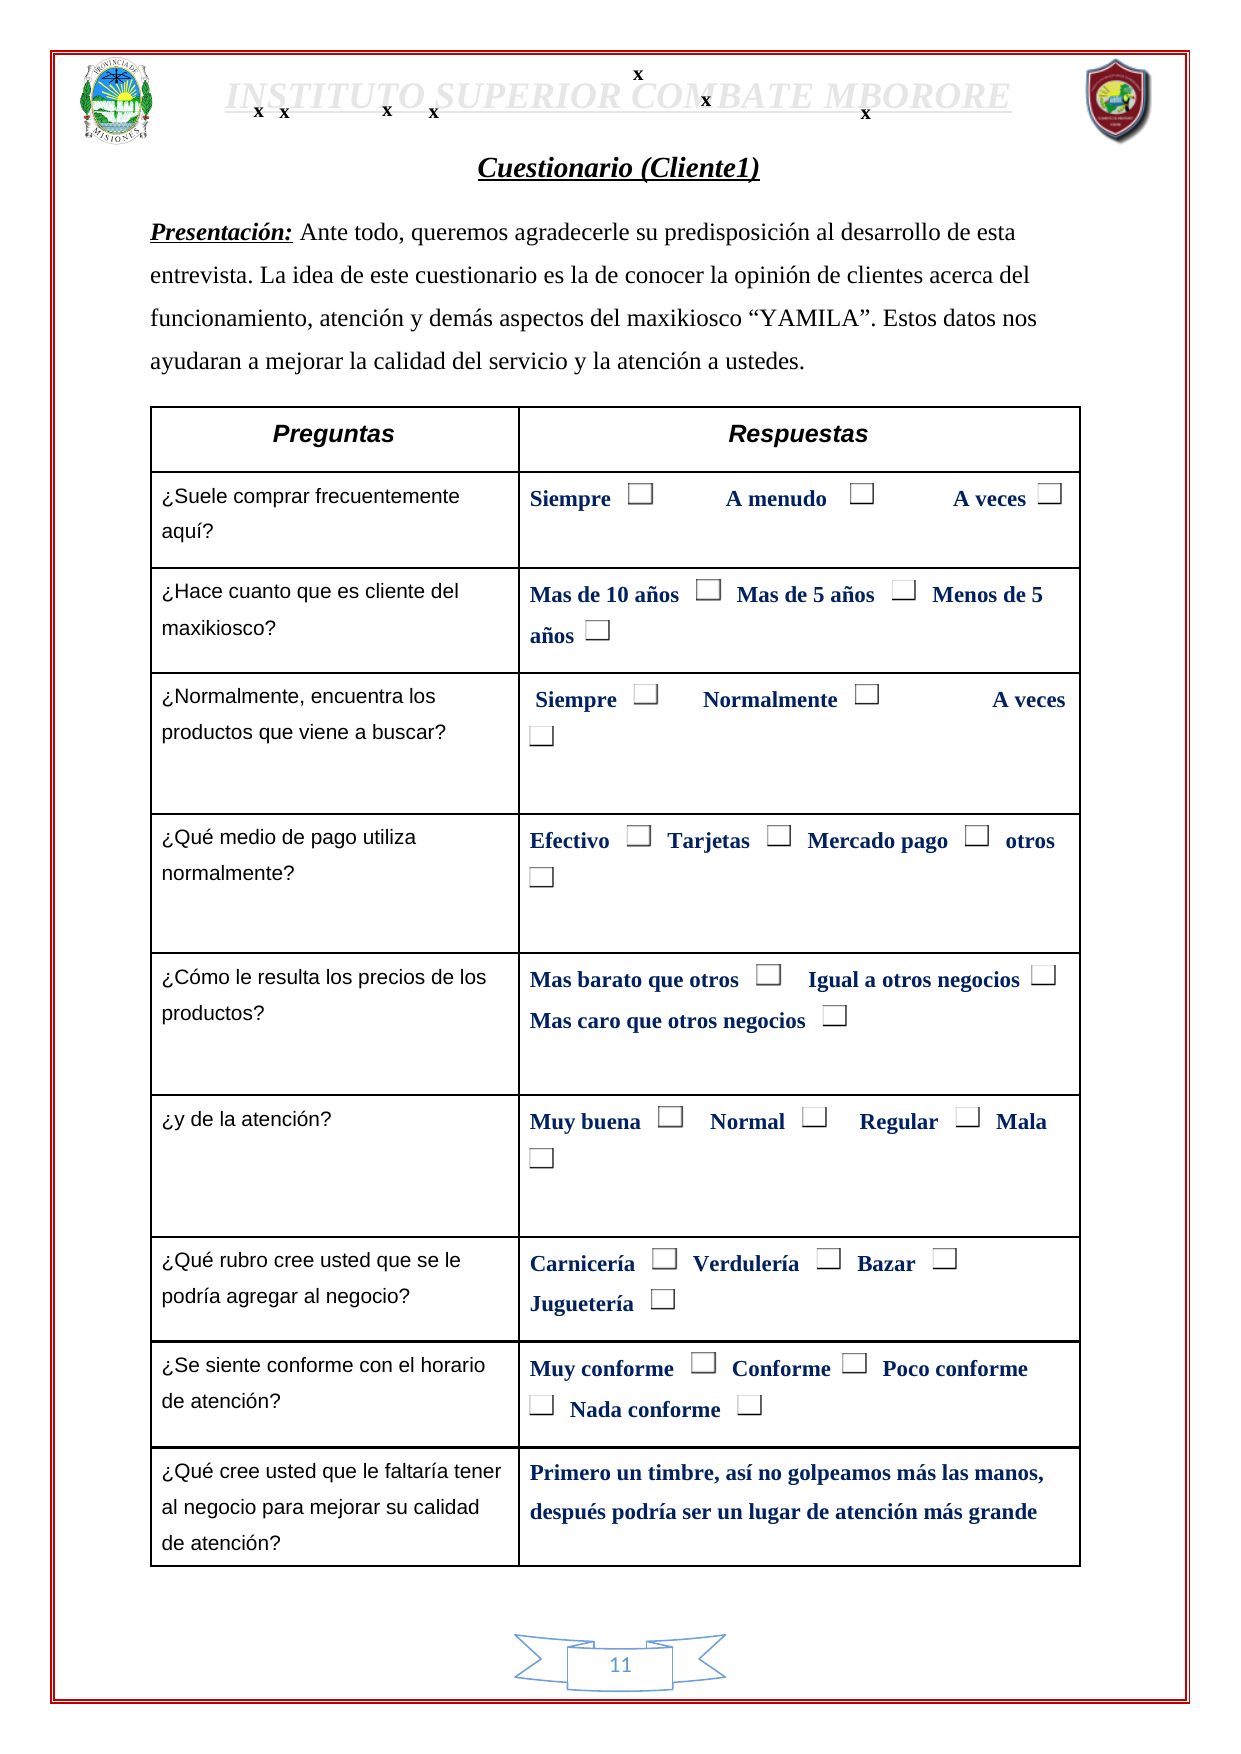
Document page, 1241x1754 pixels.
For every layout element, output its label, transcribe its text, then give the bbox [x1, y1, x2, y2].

table_header Respuestas [520, 408, 1079, 471]
picture [626, 825, 656, 849]
table_cell ¿Se siente conforme con el horario de atención? [152, 1343, 518, 1446]
picture [1031, 965, 1061, 988]
table_header Preguntas [152, 408, 518, 471]
picture [80, 57, 153, 145]
table_cell Efectivo Tarjetas Mercado pago otros [520, 815, 1079, 952]
picture [855, 684, 884, 707]
picture [955, 1107, 985, 1130]
picture [850, 483, 879, 507]
picture [816, 1248, 846, 1272]
picture [696, 579, 726, 603]
picture [737, 1395, 767, 1418]
picture [767, 825, 796, 849]
table_cell ¿y de la atención? [152, 1096, 518, 1236]
table_cell ¿Normalmente, encuentra los productos que viene a buscar? [152, 674, 518, 813]
picture [892, 580, 921, 603]
table_cell Carnicería Verdulería Bazar Juguetería [520, 1238, 1079, 1340]
picture [529, 867, 559, 890]
picture [529, 726, 559, 749]
picture [1084, 58, 1153, 145]
table_cell Mas barato que otros Igual a otros negocios Mas caro que otros negocios [520, 954, 1079, 1094]
table_cell ¿Qué rubro cree usted que se le podría agregar al negocio? [152, 1238, 518, 1340]
picture [651, 1289, 680, 1312]
table_cell Siempre Normalmente A veces [520, 674, 1079, 813]
picture [932, 1248, 962, 1272]
table_cell ¿Cómo le resulta los precios de los productos? [152, 954, 518, 1094]
picture [652, 1248, 682, 1272]
picture [628, 483, 658, 507]
table_cell ¿Qué cree usted que le faltaría tener al negocio para mejorar su calidad de atención? [152, 1449, 518, 1565]
table_cell ¿Suele comprar frecuentemente aquí? [152, 473, 518, 567]
picture [691, 1352, 721, 1376]
picture [633, 684, 663, 707]
picture [658, 1106, 688, 1130]
text Presentación: Ante todo, queremos agradecerle su predisposición al desarrollo de esta entrevista. La idea de este cuestionario es la de conocer la opinión de clientes acerca del funcionamiento, atención y demás aspectos del maxikiosco “YAMILA”. Estos datos nos ayudaran a mejorar la calidad del servicio y la atención a ustedes. [150, 217, 1090, 375]
table_cell ¿Hace cuanto que es cliente del maxikiosco? [152, 569, 518, 672]
picture [529, 1148, 559, 1171]
table_cell Muy conforme Conforme Poco conforme Nada conforme [520, 1343, 1079, 1446]
picture [1037, 483, 1067, 507]
table_cell ¿Qué medio de pago utiliza normalmente? [152, 815, 518, 952]
picture [802, 1107, 832, 1130]
picture [965, 825, 994, 849]
picture [842, 1353, 872, 1376]
table_cell Muy buena Normal Regular Mala [520, 1096, 1079, 1236]
text Cuestionario (Cliente1) [150, 150, 1090, 183]
table_cell Siempre A menudo A veces [520, 473, 1079, 567]
table_cell Mas de 10 años Mas de 5 años Menos de 5 años [520, 569, 1079, 672]
picture [756, 964, 786, 988]
picture [529, 1395, 559, 1418]
picture [585, 620, 615, 643]
picture [822, 1005, 852, 1029]
